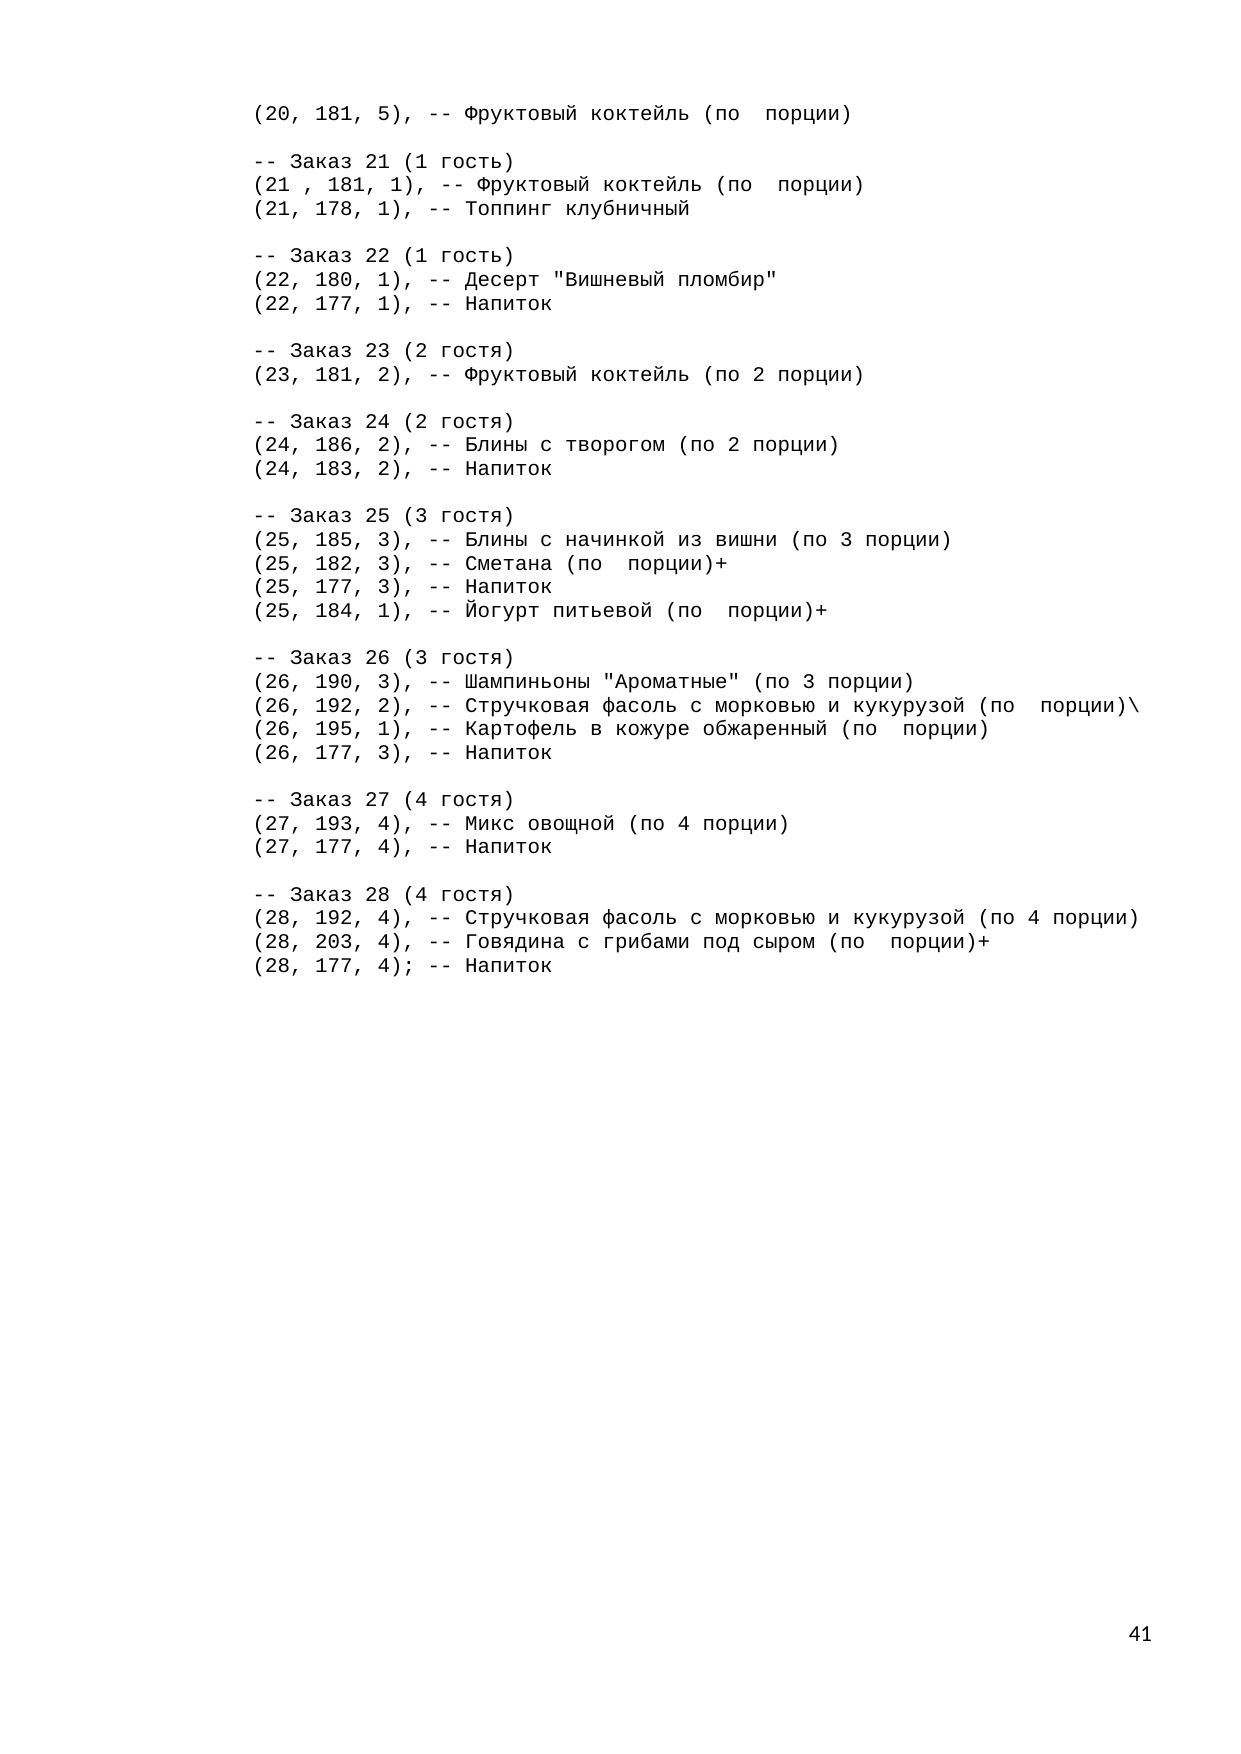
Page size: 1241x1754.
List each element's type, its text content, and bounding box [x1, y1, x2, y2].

text (23, 181, 2), -- Фруктовый коктейль (по 2 порции) [177, 363, 1152, 387]
text -- Заказ 25 (3 гостя) [177, 505, 1152, 529]
text -- Заказ 23 (2 гостя) [177, 340, 1152, 363]
text -- Заказ 28 (4 гостя) [177, 884, 1152, 907]
text (25, 185, 3), -- Блины с начинкой из вишни (по 3 порции) [177, 529, 1152, 553]
text (21, 178, 1), -- Топпинг клубничный [177, 198, 1152, 222]
text -- Заказ 27 (4 гостя) [177, 789, 1152, 813]
text (27, 177, 4), -- Напиток [177, 836, 1152, 860]
text (24, 183, 2), -- Напиток [177, 458, 1152, 482]
text (28, 192, 4), -- Стручковая фасоль с морковью и кукурузой (по 4 порции) [177, 907, 1152, 931]
text (25, 182, 3), -- Сметана (по порции)+ [177, 553, 1152, 576]
text (25, 177, 3), -- Напиток [177, 576, 1152, 600]
text -- Заказ 21 (1 гость) [177, 151, 1152, 174]
text (26, 195, 1), -- Картофель в кожуре обжаренный (по порции) [177, 718, 1152, 742]
text (28, 203, 4), -- Говядина с грибами под сыром (по порции)+ [177, 931, 1152, 955]
text -- Заказ 24 (2 гостя) [177, 411, 1152, 434]
text (28, 177, 4); -- Напиток [177, 955, 1152, 978]
text (26, 177, 3), -- Напиток [177, 742, 1152, 766]
text (27, 193, 4), -- Микс овощной (по 4 порции) [177, 813, 1152, 836]
text (20, 181, 5), -- Фруктовый коктейль (по порции) [177, 103, 1152, 127]
text (26, 192, 2), -- Стручковая фасоль с морковью и кукурузой (по порции)\ [177, 694, 1152, 718]
text (22, 177, 1), -- Напиток [177, 293, 1152, 316]
text (25, 184, 1), -- Йогурт питьевой (по порции)+ [177, 600, 1152, 624]
text (22, 180, 1), -- Десерт "Вишневый пломбир" [177, 269, 1152, 293]
text -- Заказ 22 (1 гость) [177, 245, 1152, 269]
text (24, 186, 2), -- Блины с творогом (по 2 порции) [177, 434, 1152, 458]
text -- Заказ 26 (3 гостя) [177, 647, 1152, 671]
text (21 , 181, 1), -- Фруктовый коктейль (по порции) [177, 174, 1152, 198]
text (26, 190, 3), -- Шампиньоны "Ароматные" (по 3 порции) [177, 671, 1152, 694]
